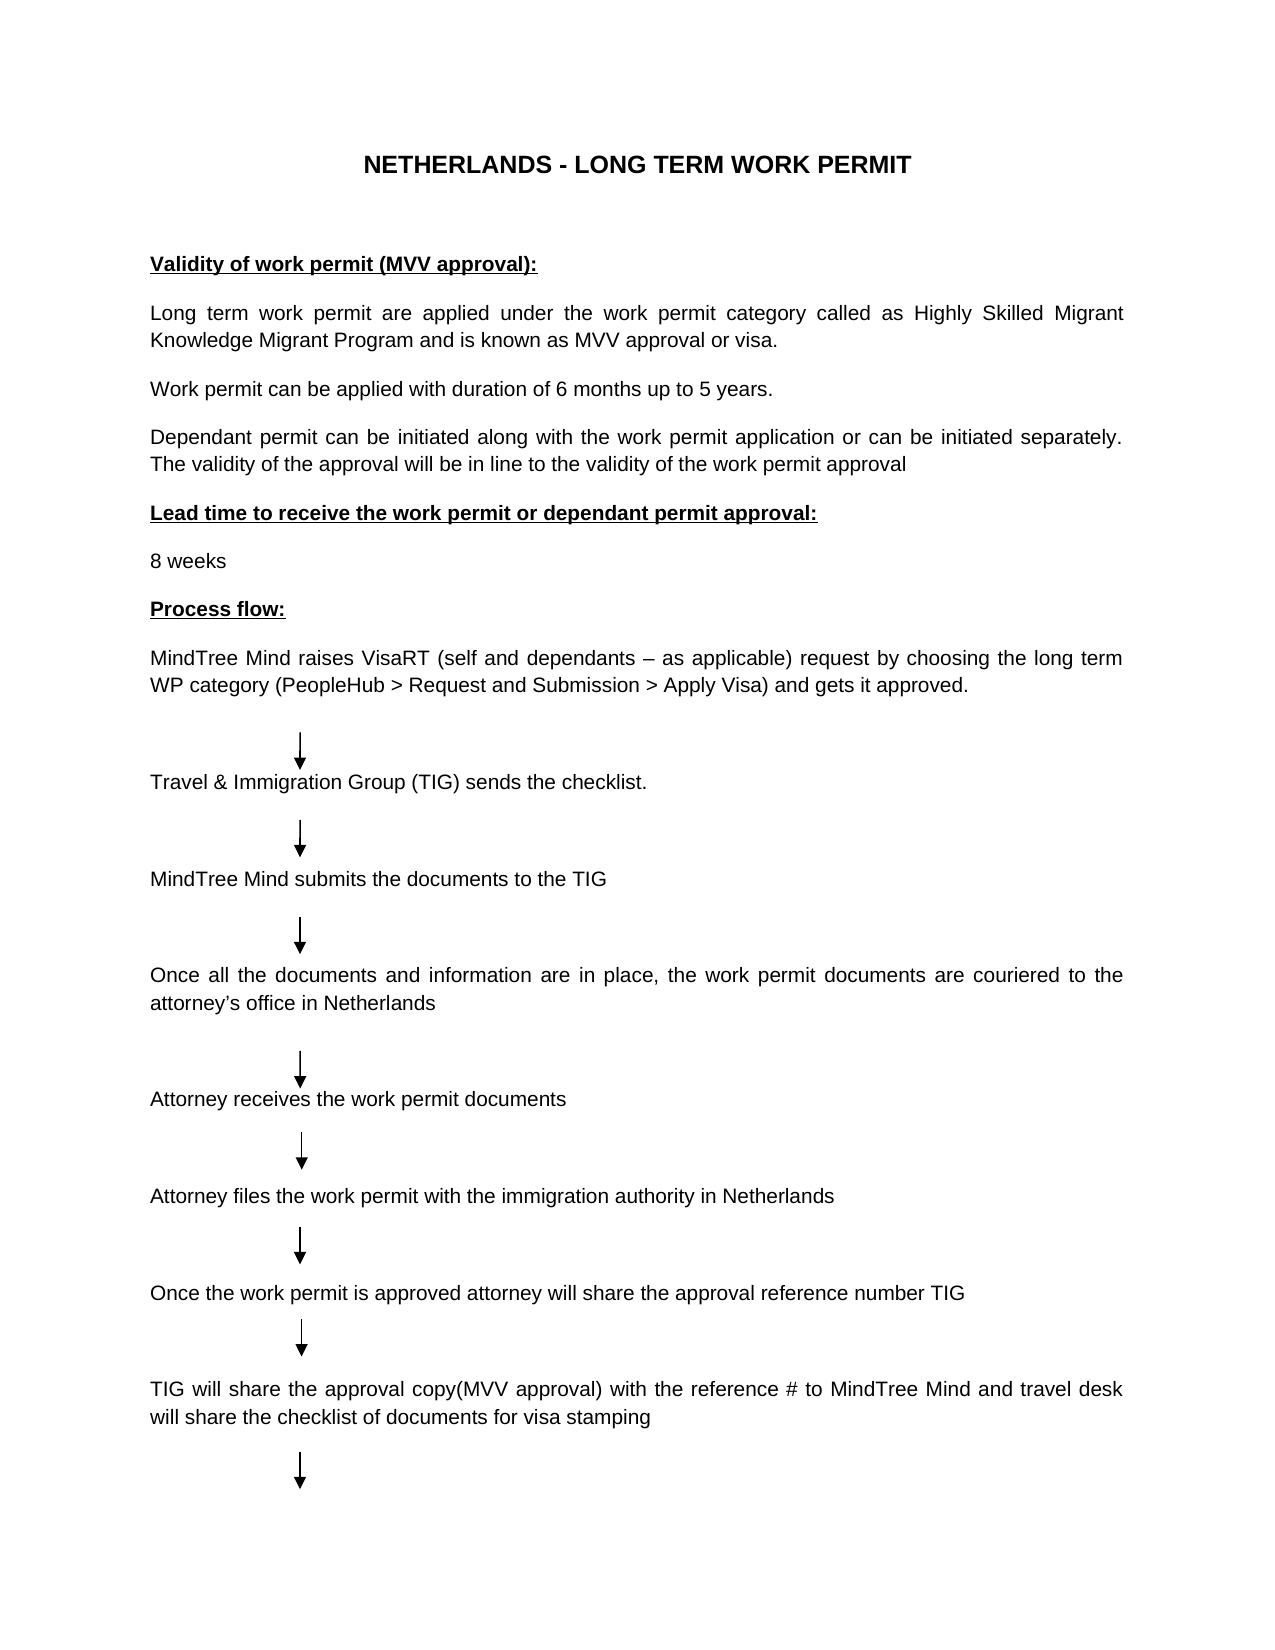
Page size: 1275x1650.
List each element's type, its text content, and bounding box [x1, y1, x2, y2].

text Travel & Immigration Group (TIG) sends the checklist. [150, 770, 1125, 794]
text Once all the documents and information are in place, the work permit documents are couriered to the attorney’s office in Netherlands [150, 963, 1125, 1014]
text Dependant permit can be initiated along with the work permit application or can be initiated separately. The validity of the approval will be in line to the validity of the work permit approval [150, 425, 1125, 476]
text Once the work permit is approved attorney will share the approval reference number TIG [150, 1281, 1125, 1304]
text Lead time to receive the work permit or dependant permit approval: [150, 501, 1125, 524]
text MindTree Mind submits the documents to the TIG [150, 866, 1125, 890]
text Attorney receives the work permit documents [150, 1087, 1125, 1111]
text Long term work permit are applied under the work permit category called as Highly Skilled Migrant Knowledge Migrant Program and is known as MVV approval or visa. [150, 301, 1125, 352]
text Validity of work permit (MVV approval): [150, 252, 1125, 276]
text Attorney files the work permit with the immigration authority in Netherlands [150, 1184, 1125, 1208]
text TIG will share the approval copy(MVV approval) with the reference # to MindTree Mind and travel desk will share the checklist of documents for visa stamping [150, 1377, 1125, 1429]
text Work permit can be applied with duration of 6 months up to 5 years. [150, 376, 1125, 400]
text MindTree Mind raises VisaRT (self and dependants – as applicable) request by choosing the long term WP category (PeopleHub > Request and Submission > Apply Visa) and gets it approved. [150, 646, 1125, 697]
text NETHERLANDS - LONG TERM WORK PERMIT [150, 150, 1125, 179]
text 8 weeks [150, 549, 1125, 573]
text Process flow: [150, 597, 1125, 621]
